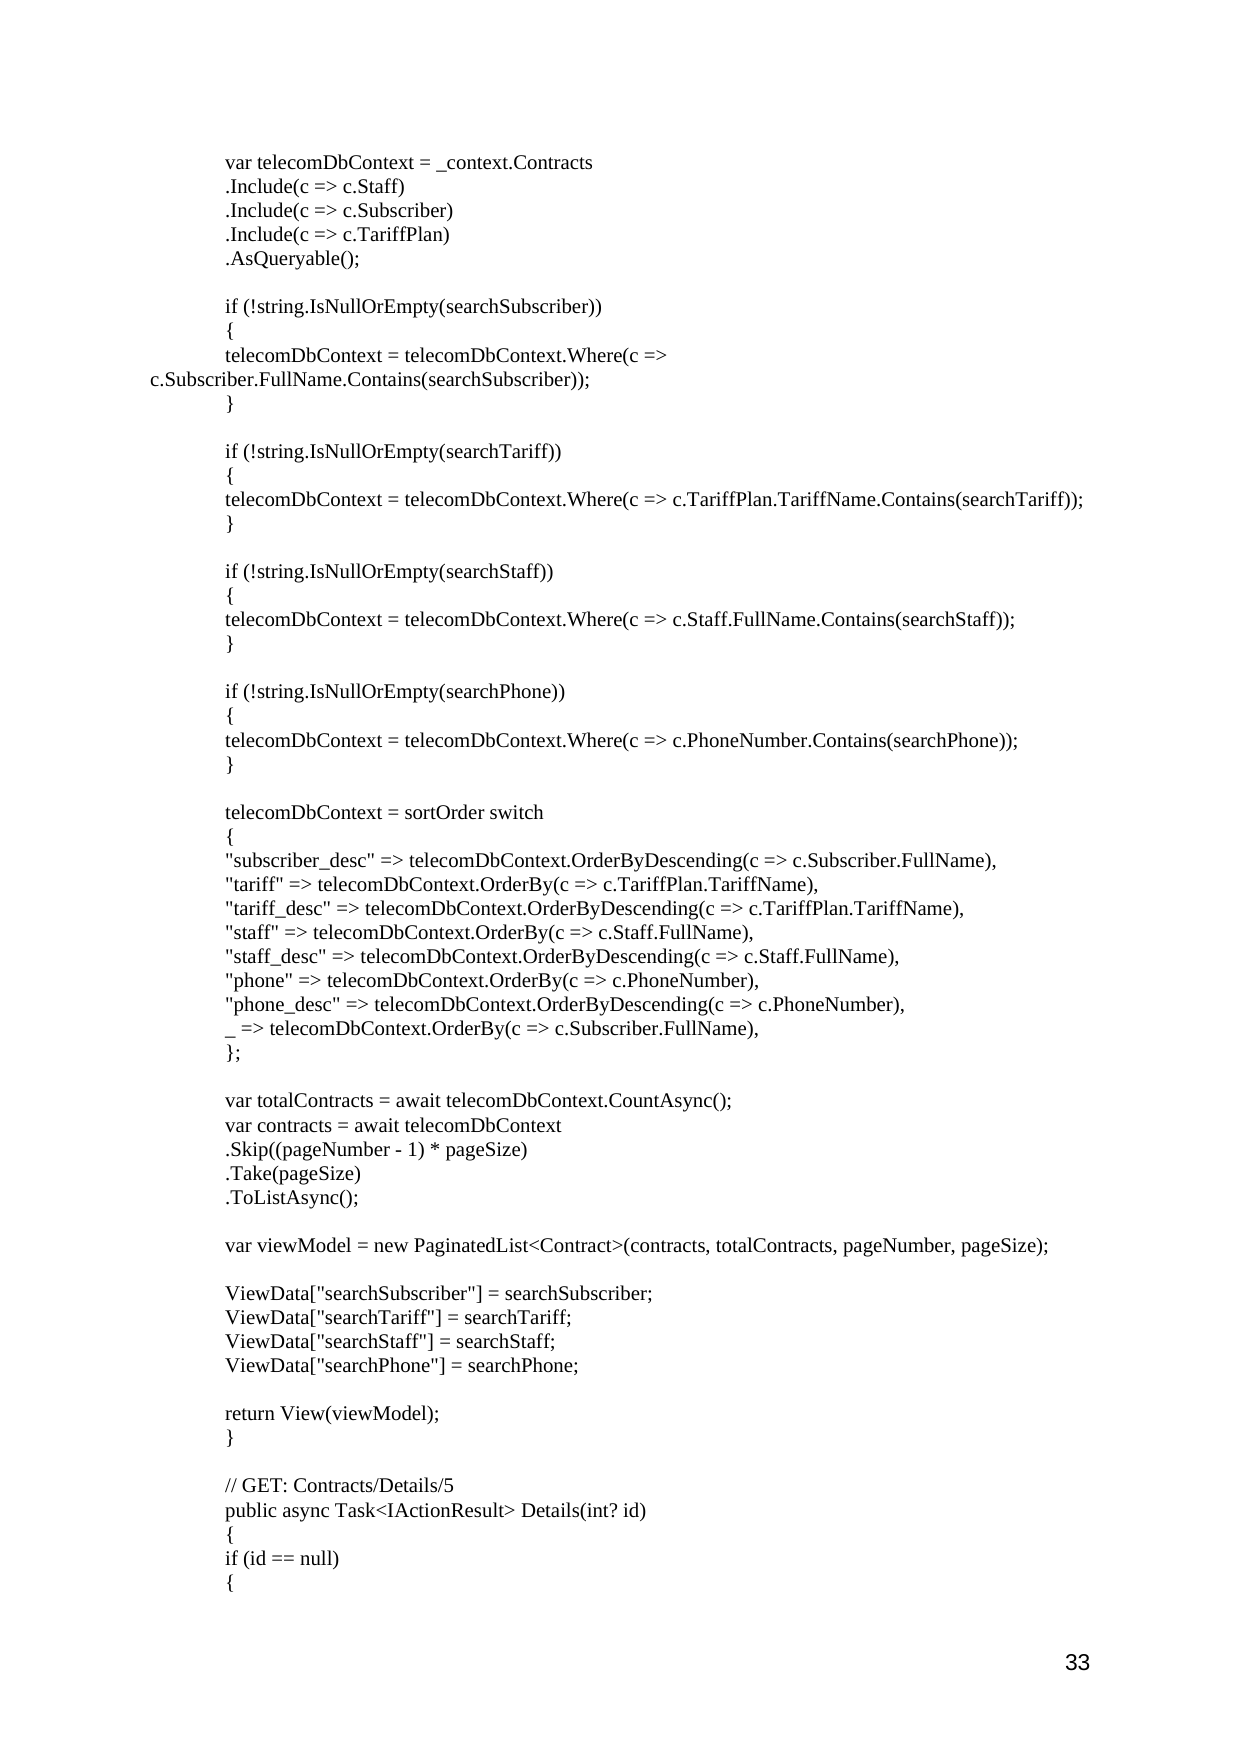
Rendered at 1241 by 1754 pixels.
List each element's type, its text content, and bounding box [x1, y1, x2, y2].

text } [150, 752, 1090, 776]
text telecomDbContext = telecomDbContext.Where(c => c.PhoneNumber.Contains(searchPhone)); [150, 727, 1090, 752]
text ViewData["searchStaff"] = searchStaff; [150, 1329, 1090, 1353]
text if (!string.IsNullOrEmpty(searchPhone)) [150, 679, 1090, 703]
text var viewModel = new PaginatedList<Contract>(contracts, totalContracts, pageNumber, pageSize); [150, 1233, 1090, 1257]
text "staff_desc" => telecomDbContext.OrderByDescending(c => c.Staff.FullName), [150, 944, 1090, 968]
text { [150, 824, 1090, 848]
text "phone_desc" => telecomDbContext.OrderByDescending(c => c.PhoneNumber), [150, 992, 1090, 1016]
text { [150, 703, 1090, 727]
text .Take(pageSize) [150, 1161, 1090, 1185]
text return View(viewModel); [150, 1401, 1090, 1425]
text ViewData["searchSubscriber"] = searchSubscriber; [150, 1281, 1090, 1305]
text } [150, 631, 1090, 655]
text }; [150, 1040, 1090, 1064]
text { [150, 463, 1090, 487]
text public async Task<IActionResult> Details(int? id) [150, 1497, 1090, 1522]
text { [150, 318, 1090, 342]
text { [150, 1570, 1090, 1594]
text .Include(c => c.TariffPlan) [150, 222, 1090, 246]
text telecomDbContext = telecomDbContext.Where(c => c.Staff.FullName.Contains(searchStaff)); [150, 607, 1090, 631]
text .AsQueryable(); [150, 246, 1090, 270]
text ViewData["searchTariff"] = searchTariff; [150, 1305, 1090, 1329]
text telecomDbContext = sortOrder switch [150, 800, 1090, 824]
text telecomDbContext = telecomDbContext.Where(c => c.Subscriber.FullName.Contains(searchSubscriber)); [150, 342, 1090, 391]
text "staff" => telecomDbContext.OrderBy(c => c.Staff.FullName), [150, 920, 1090, 944]
text { [150, 583, 1090, 607]
text // GET: Contracts/Details/5 [150, 1473, 1090, 1497]
text ViewData["searchPhone"] = searchPhone; [150, 1353, 1090, 1377]
text _ => telecomDbContext.OrderBy(c => c.Subscriber.FullName), [150, 1016, 1090, 1040]
text var contracts = await telecomDbContext [150, 1112, 1090, 1137]
text var telecomDbContext = _context.Contracts [150, 150, 1090, 174]
text .Include(c => c.Staff) [150, 174, 1090, 198]
text .Skip((pageNumber - 1) * pageSize) [150, 1137, 1090, 1161]
text telecomDbContext = telecomDbContext.Where(c => c.TariffPlan.TariffName.Contains(searchTariff)); [150, 487, 1090, 511]
text .Include(c => c.Subscriber) [150, 198, 1090, 222]
text if (!string.IsNullOrEmpty(searchTariff)) [150, 439, 1090, 463]
text if (!string.IsNullOrEmpty(searchSubscriber)) [150, 294, 1090, 318]
text "tariff" => telecomDbContext.OrderBy(c => c.TariffPlan.TariffName), [150, 872, 1090, 896]
text "subscriber_desc" => telecomDbContext.OrderByDescending(c => c.Subscriber.FullName), [150, 848, 1090, 872]
text "phone" => telecomDbContext.OrderBy(c => c.PhoneNumber), [150, 968, 1090, 992]
text } [150, 1425, 1090, 1449]
text "tariff_desc" => telecomDbContext.OrderByDescending(c => c.TariffPlan.TariffName), [150, 896, 1090, 920]
text } [150, 391, 1090, 415]
text if (id == null) [150, 1546, 1090, 1570]
text var totalContracts = await telecomDbContext.CountAsync(); [150, 1088, 1090, 1112]
text { [150, 1522, 1090, 1546]
text if (!string.IsNullOrEmpty(searchStaff)) [150, 559, 1090, 583]
text } [150, 511, 1090, 535]
text .ToListAsync(); [150, 1185, 1090, 1209]
